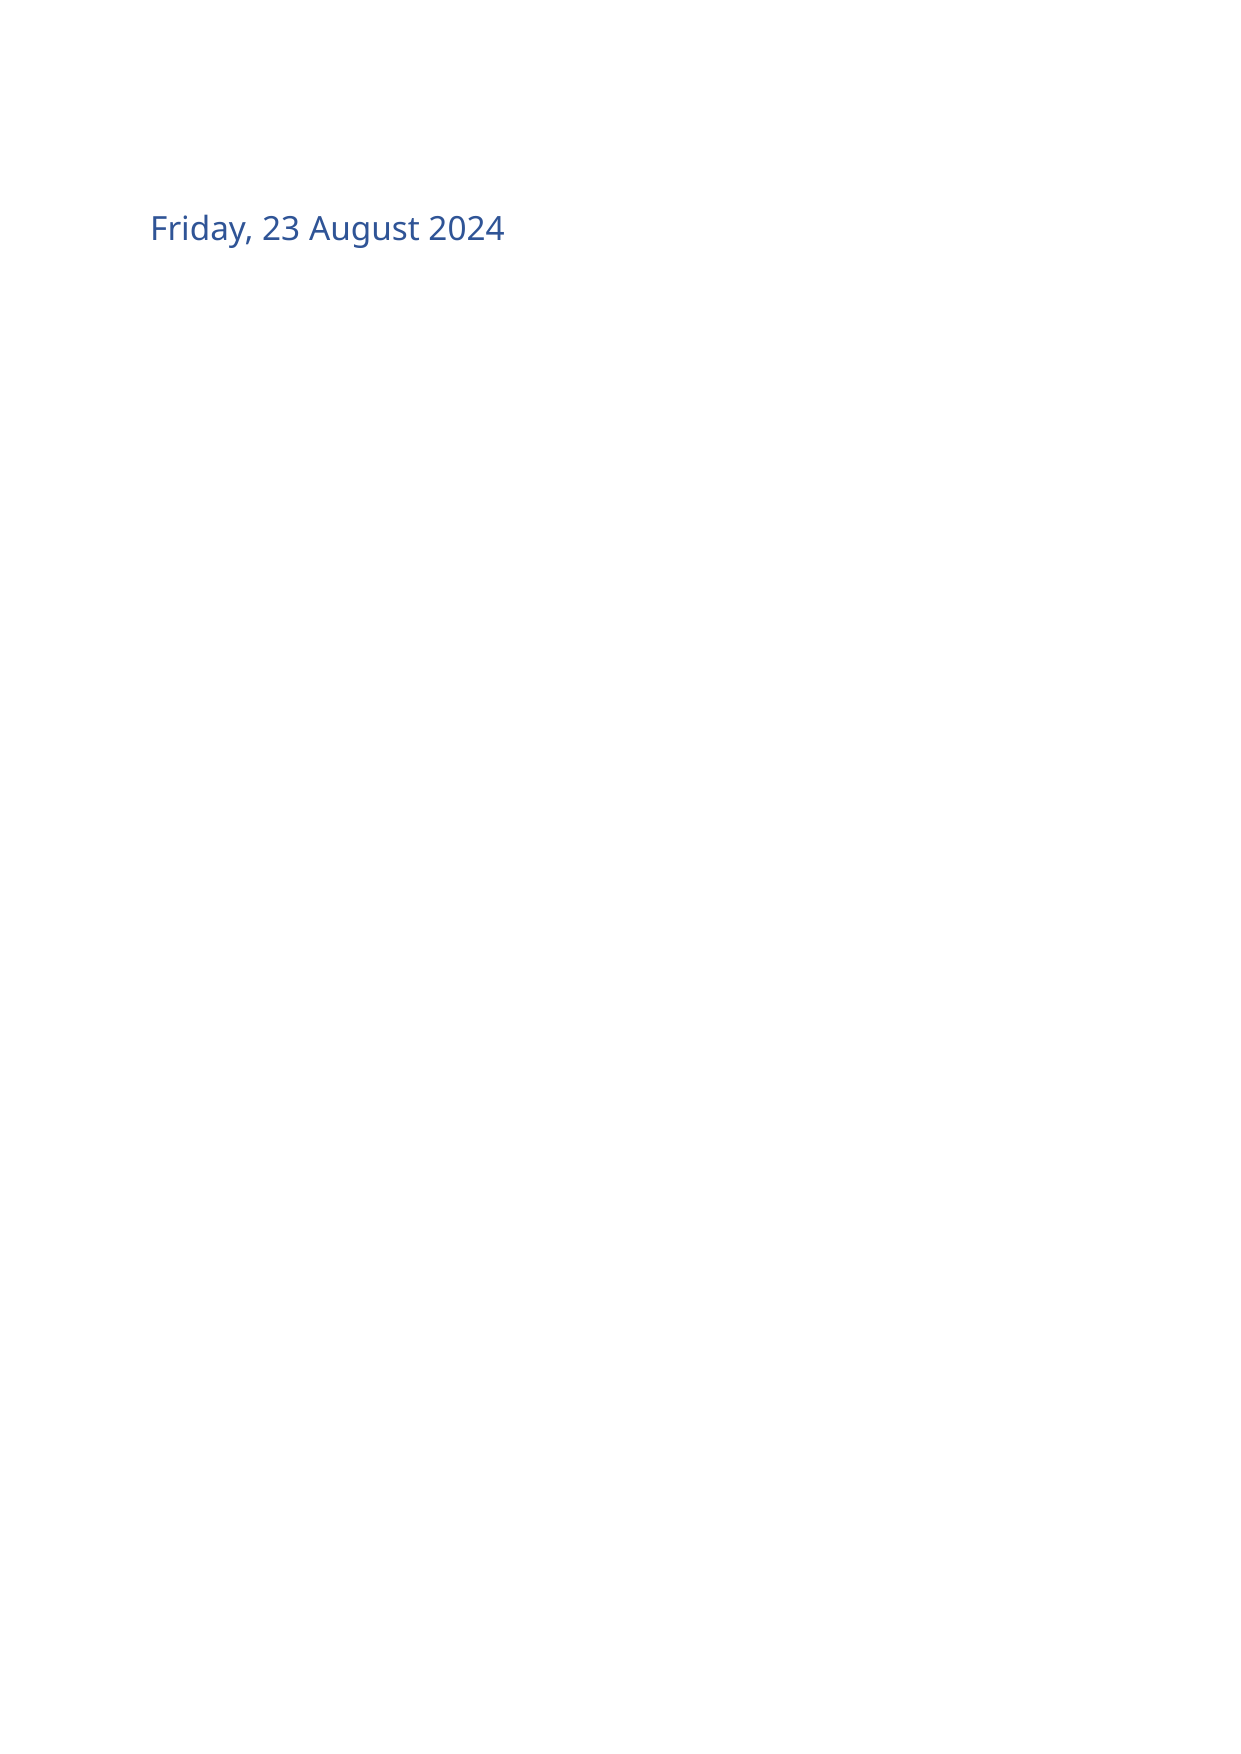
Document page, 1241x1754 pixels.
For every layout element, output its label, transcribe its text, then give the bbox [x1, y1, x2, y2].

subtitle Friday, 23 August 2024 [150, 205, 1090, 251]
